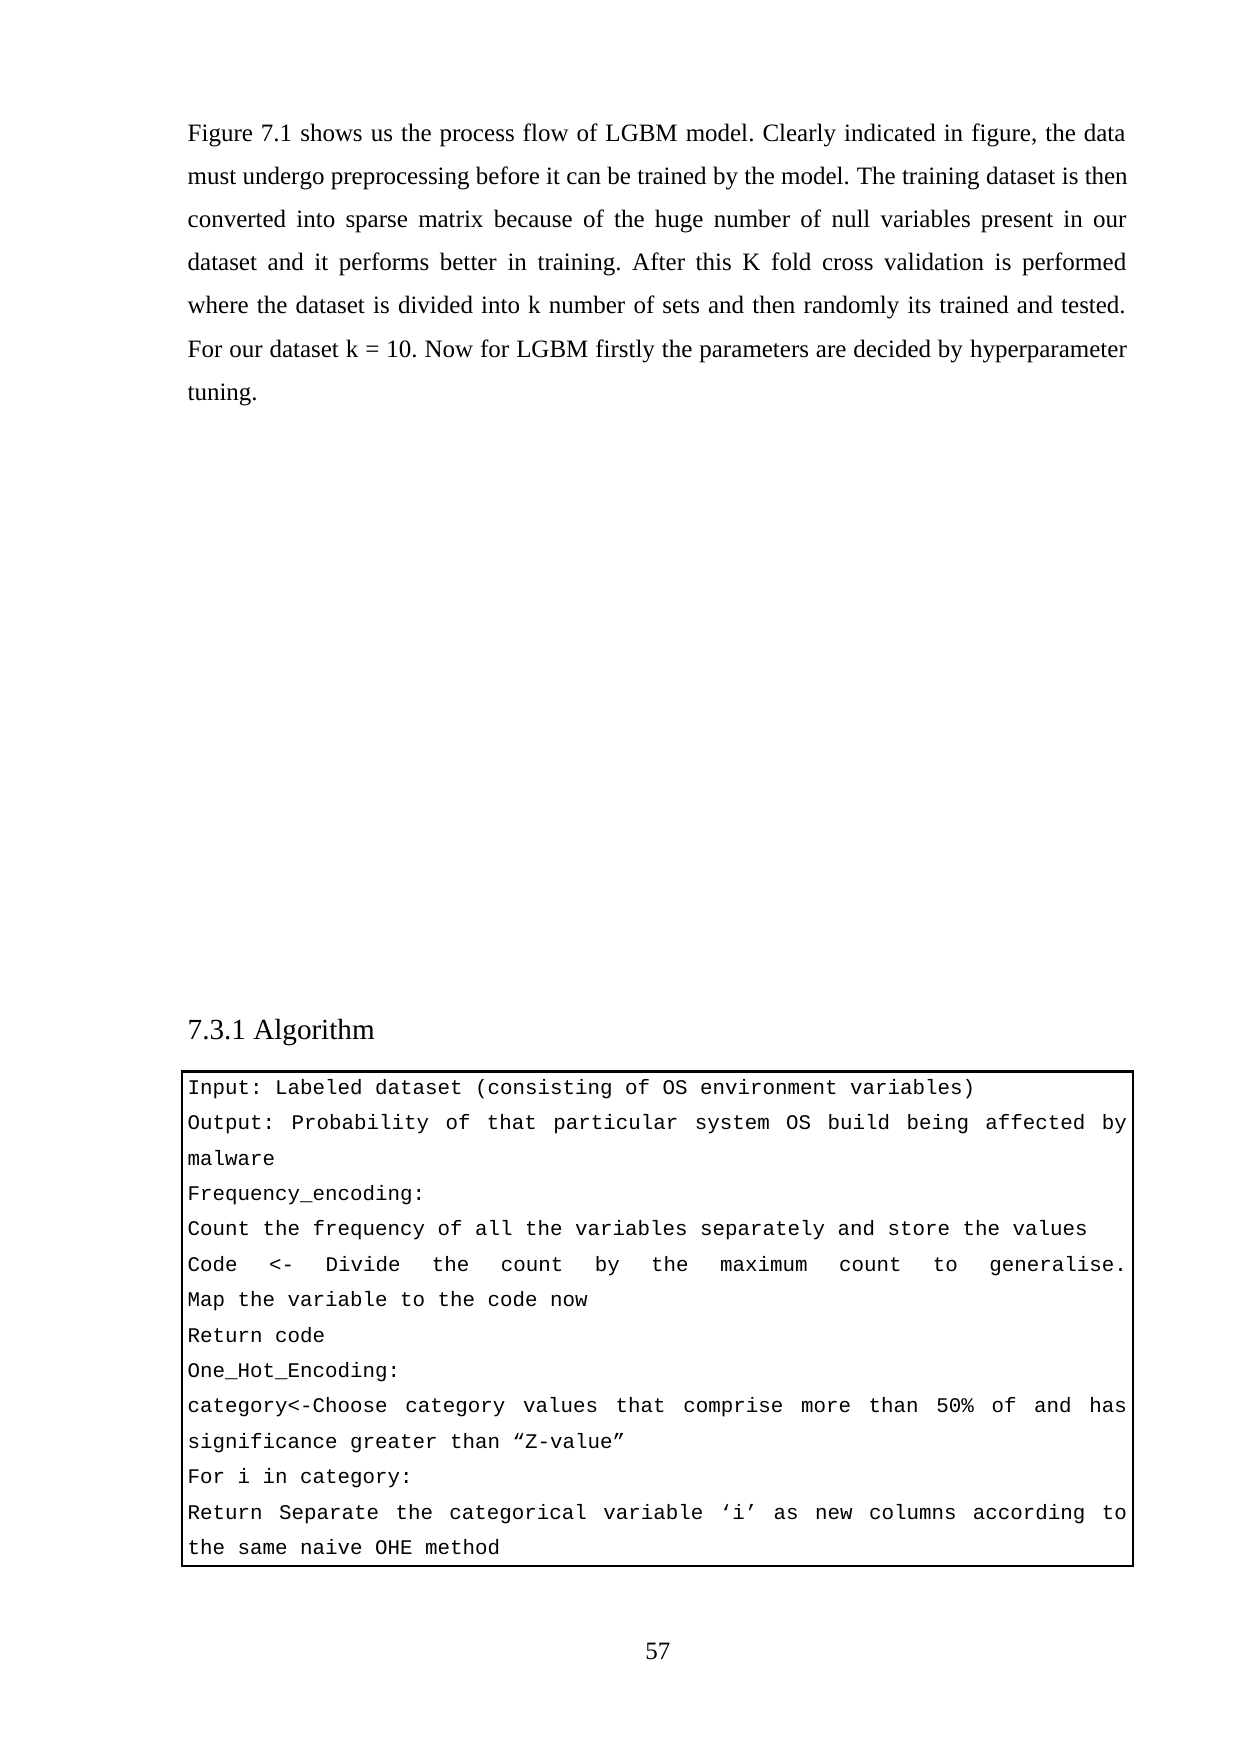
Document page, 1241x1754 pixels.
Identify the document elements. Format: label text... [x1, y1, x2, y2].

text Return Separate the categorical variable ‘i’ as new columns according to the same naive OHE method [183, 1495, 1132, 1565]
text Figure 7.1 shows us the process flow of LGBM model. Clearly indicated in figure, the data must undergo preprocessing before it can be trained by the model. The training dataset is then converted into sparse matrix because of the huge number of null variables present in our dataset and it performs better in training. After this K fold cross validation is performed where the dataset is divided into k number of sets and then randomly its trained and tested. For our dataset k = 10. Now for LGBM firstly the parameters are decided by hyperparameter tuning. [187, 118, 1128, 406]
text Input: Labeled dataset (consisting of OS environment variables) [183, 1073, 1132, 1100]
text Output: Probability of that particular system OS build being affected by malware [183, 1106, 1132, 1171]
text Count the frequency of all the variables separately and store the values [183, 1212, 1132, 1242]
text category<-Choose category values that comprise more than 50% of and has significance greater than “Z-value” [183, 1389, 1132, 1454]
text One_Hot_Encoding: [183, 1354, 1132, 1384]
text Return code [183, 1318, 1132, 1348]
text Code <- Divide the count by the maximum count to generalise. Map the variable to the code now [183, 1247, 1132, 1313]
subtitle 7.3.1 Algorithm [187, 1012, 1128, 1045]
text Frequency_encoding: [183, 1177, 1132, 1207]
text For i in category: [183, 1460, 1132, 1490]
